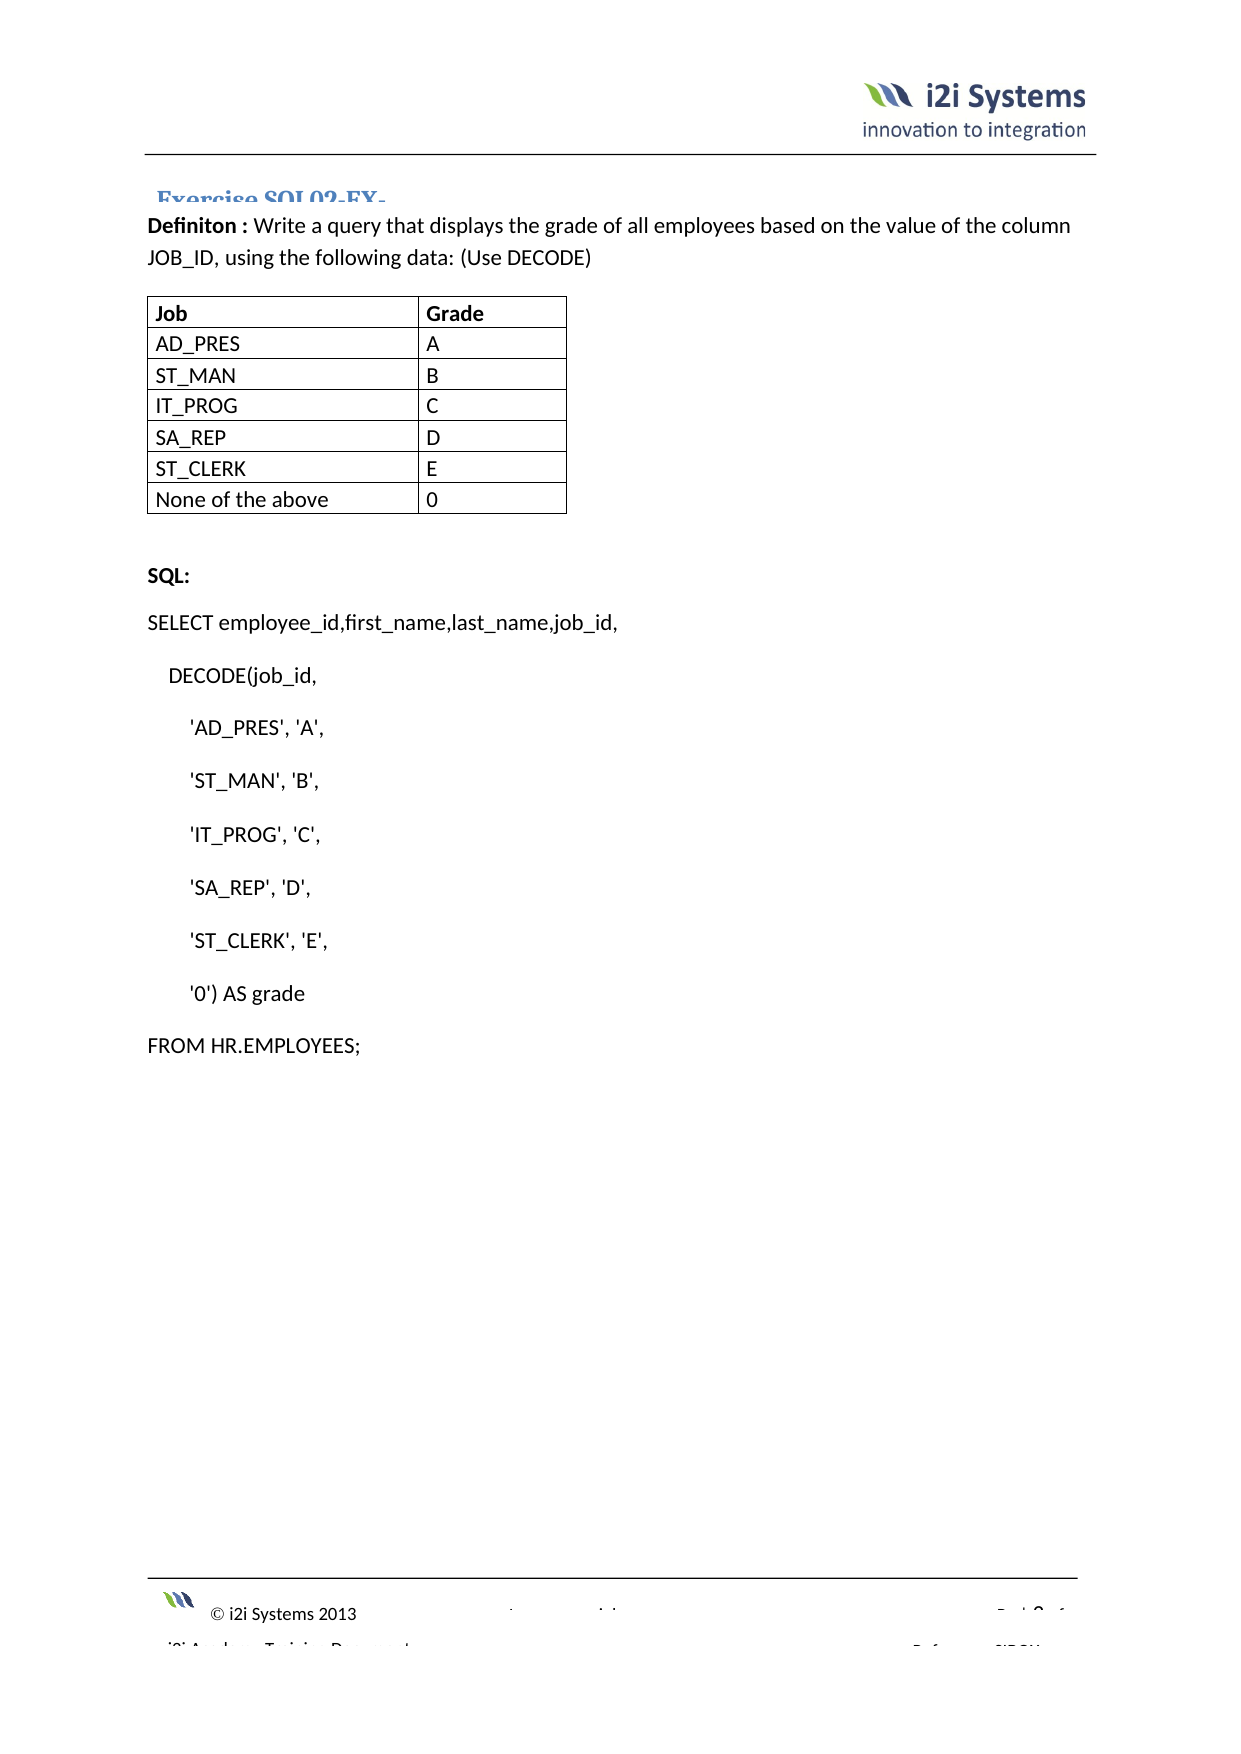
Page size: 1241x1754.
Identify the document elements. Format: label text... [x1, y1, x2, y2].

table_cell IT_PROG [148, 390, 418, 420]
table_header Grade [419, 297, 566, 327]
text 'SA_REP', 'D', [189, 873, 1105, 901]
table_cell B [419, 359, 566, 389]
picture [162, 1592, 195, 1608]
text 'ST_MAN', 'B', [189, 767, 1105, 794]
table_cell ST_CLERK [148, 452, 418, 482]
text 'ST_CLERK', 'E', [189, 926, 1105, 954]
picture [863, 83, 1085, 141]
table_cell AD_PRES [148, 328, 418, 358]
table_cell A [419, 328, 566, 358]
table_cell 0 [419, 483, 566, 513]
table_cell C [419, 390, 566, 420]
table_cell None of the above [148, 483, 418, 513]
table_cell SA_REP [148, 421, 418, 451]
table_header Job [148, 297, 418, 327]
text Definiton : Write a query that displays the grade of all employees based on the value of the column JOB_ID, using the following data: (Use DECODE) [147, 211, 1074, 271]
text 'AD_PRES', 'A', [189, 713, 1105, 742]
table_cell D [419, 421, 566, 451]
table_cell ST_MAN [148, 359, 418, 389]
text '0') AS grade FROM HR.EMPLOYEES; [147, 979, 362, 1059]
text SELECT employee_id,first_name,last_name,job_id, DECODE(job_id, [147, 608, 620, 689]
subtitle SQL: [147, 561, 1105, 589]
table_cell E [419, 452, 566, 482]
text 'IT_PROG', 'C', [189, 820, 1105, 848]
